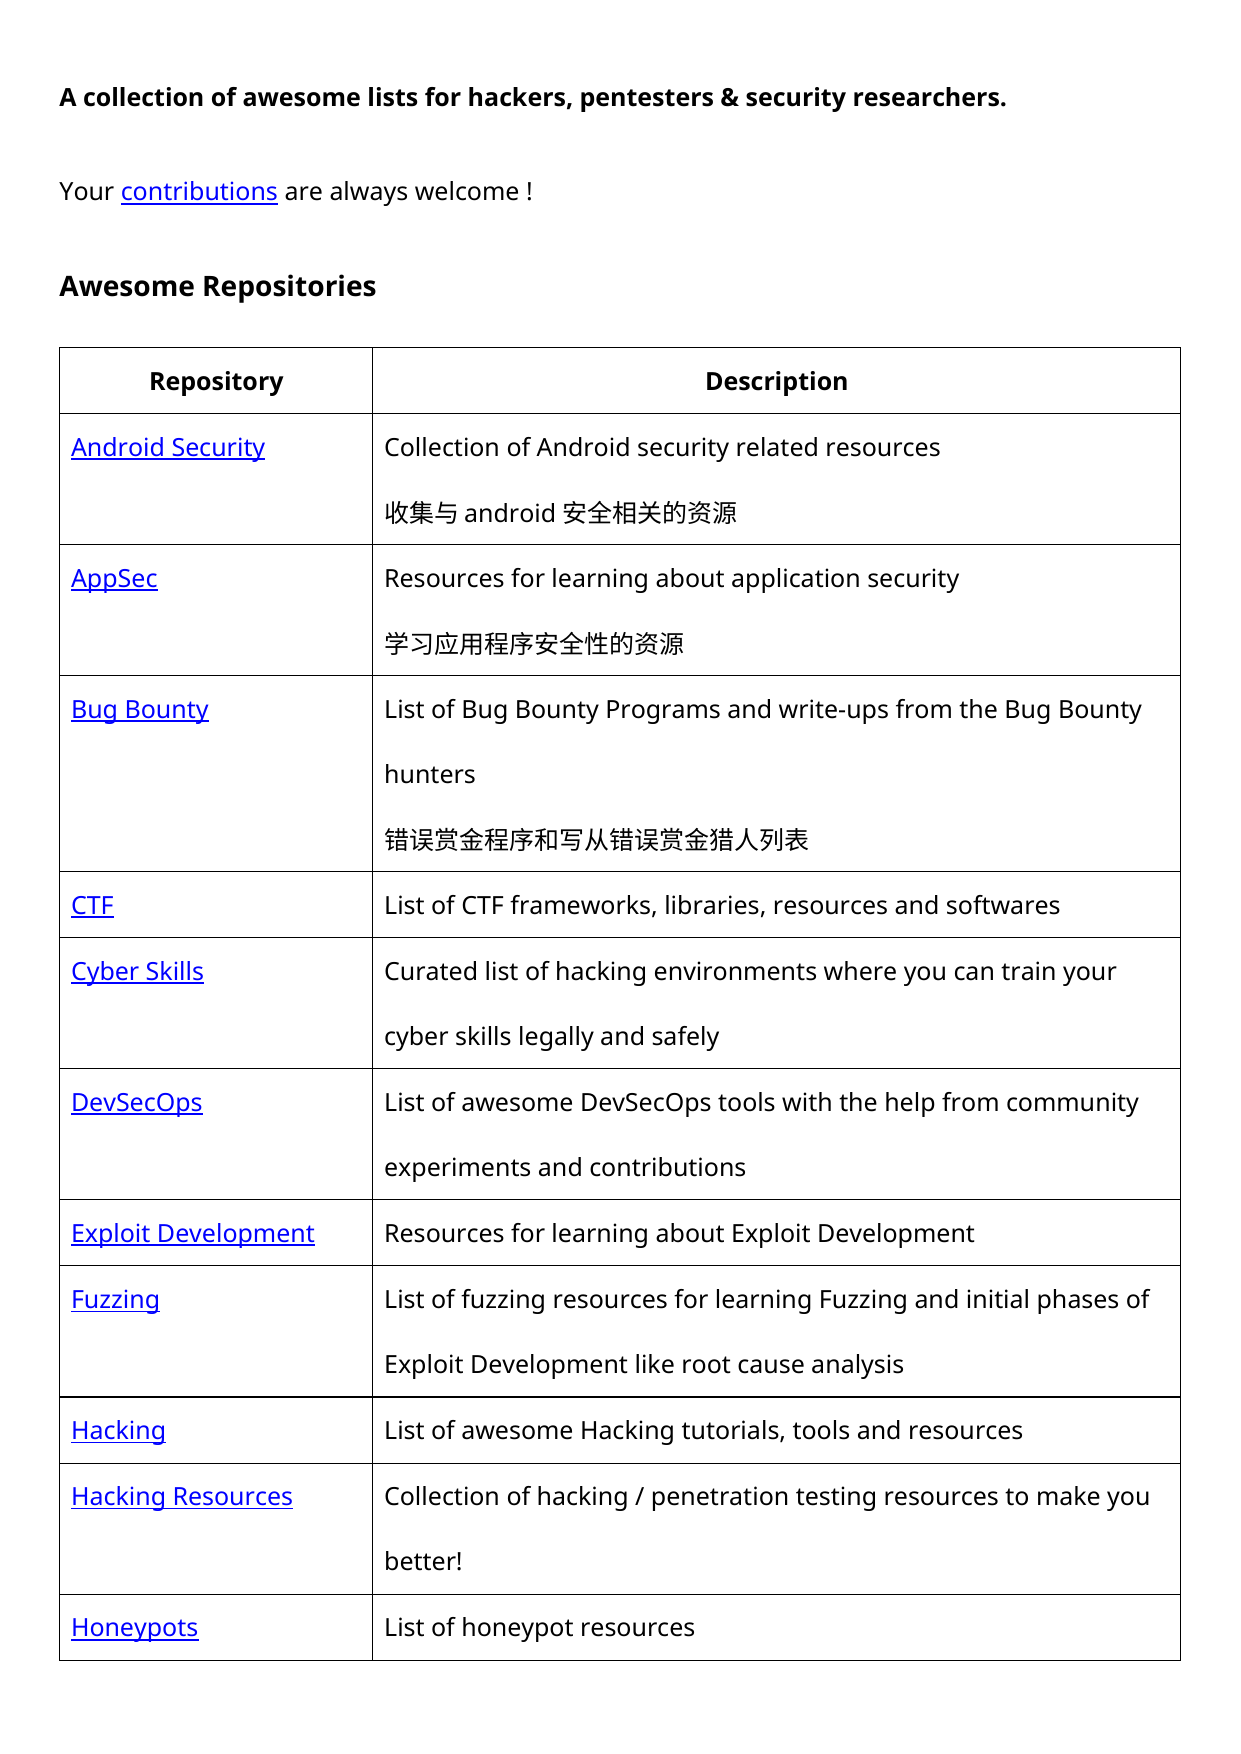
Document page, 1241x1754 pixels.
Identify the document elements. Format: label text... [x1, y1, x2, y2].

table_cell Curated list of hacking environments where you can train your cyber skills legally and safely [373, 938, 1180, 1068]
table_cell Fuzzing [60, 1266, 372, 1396]
table_cell List of CTF frameworks, libraries, resources and softwares [373, 872, 1180, 937]
table_cell Android Security [60, 414, 372, 544]
table_cell DevSecOps [60, 1069, 372, 1199]
table_cell List of honeypot resources [373, 1595, 1180, 1659]
table_cell Hacking Resources [60, 1464, 372, 1593]
text A collection of awesome lists for hackers, pentesters & security researchers. [59, 64, 1181, 129]
table_cell CTF [60, 872, 372, 937]
table_cell Resources for learning about Exploit Development [373, 1200, 1180, 1265]
table_cell Cyber Skills [60, 938, 372, 1068]
table_cell Collection of hacking / penetration testing resources to make you better! [373, 1464, 1180, 1593]
table_cell Resources for learning about application security 学习应用程序安全性的资源 [373, 545, 1180, 675]
table_cell Exploit Development [60, 1200, 372, 1265]
table_cell Collection of Android security related resources 收集与android 安全相关的资源 [373, 414, 1180, 544]
text Awesome Repositories [59, 253, 1181, 318]
text Your contributions are always welcome ! [59, 159, 1181, 224]
table_cell List of awesome DevSecOps tools with the help from community experiments and contributions [373, 1069, 1180, 1199]
table_cell List of Bug Bounty Programs and write-ups from the Bug Bounty hunters 错误赏金程序和写从错误赏金猎人列表 [373, 676, 1180, 871]
table_header Repository [60, 348, 372, 413]
table_cell List of awesome Hacking tutorials, tools and resources [373, 1398, 1180, 1462]
table_cell Hacking [60, 1398, 372, 1462]
table_cell List of fuzzing resources for learning Fuzzing and initial phases of Exploit Development like root cause analysis [373, 1266, 1180, 1396]
table_cell Honeypots [60, 1595, 372, 1659]
table_cell AppSec [60, 545, 372, 675]
table_cell Bug Bounty [60, 676, 372, 871]
table_header Description [373, 348, 1180, 413]
